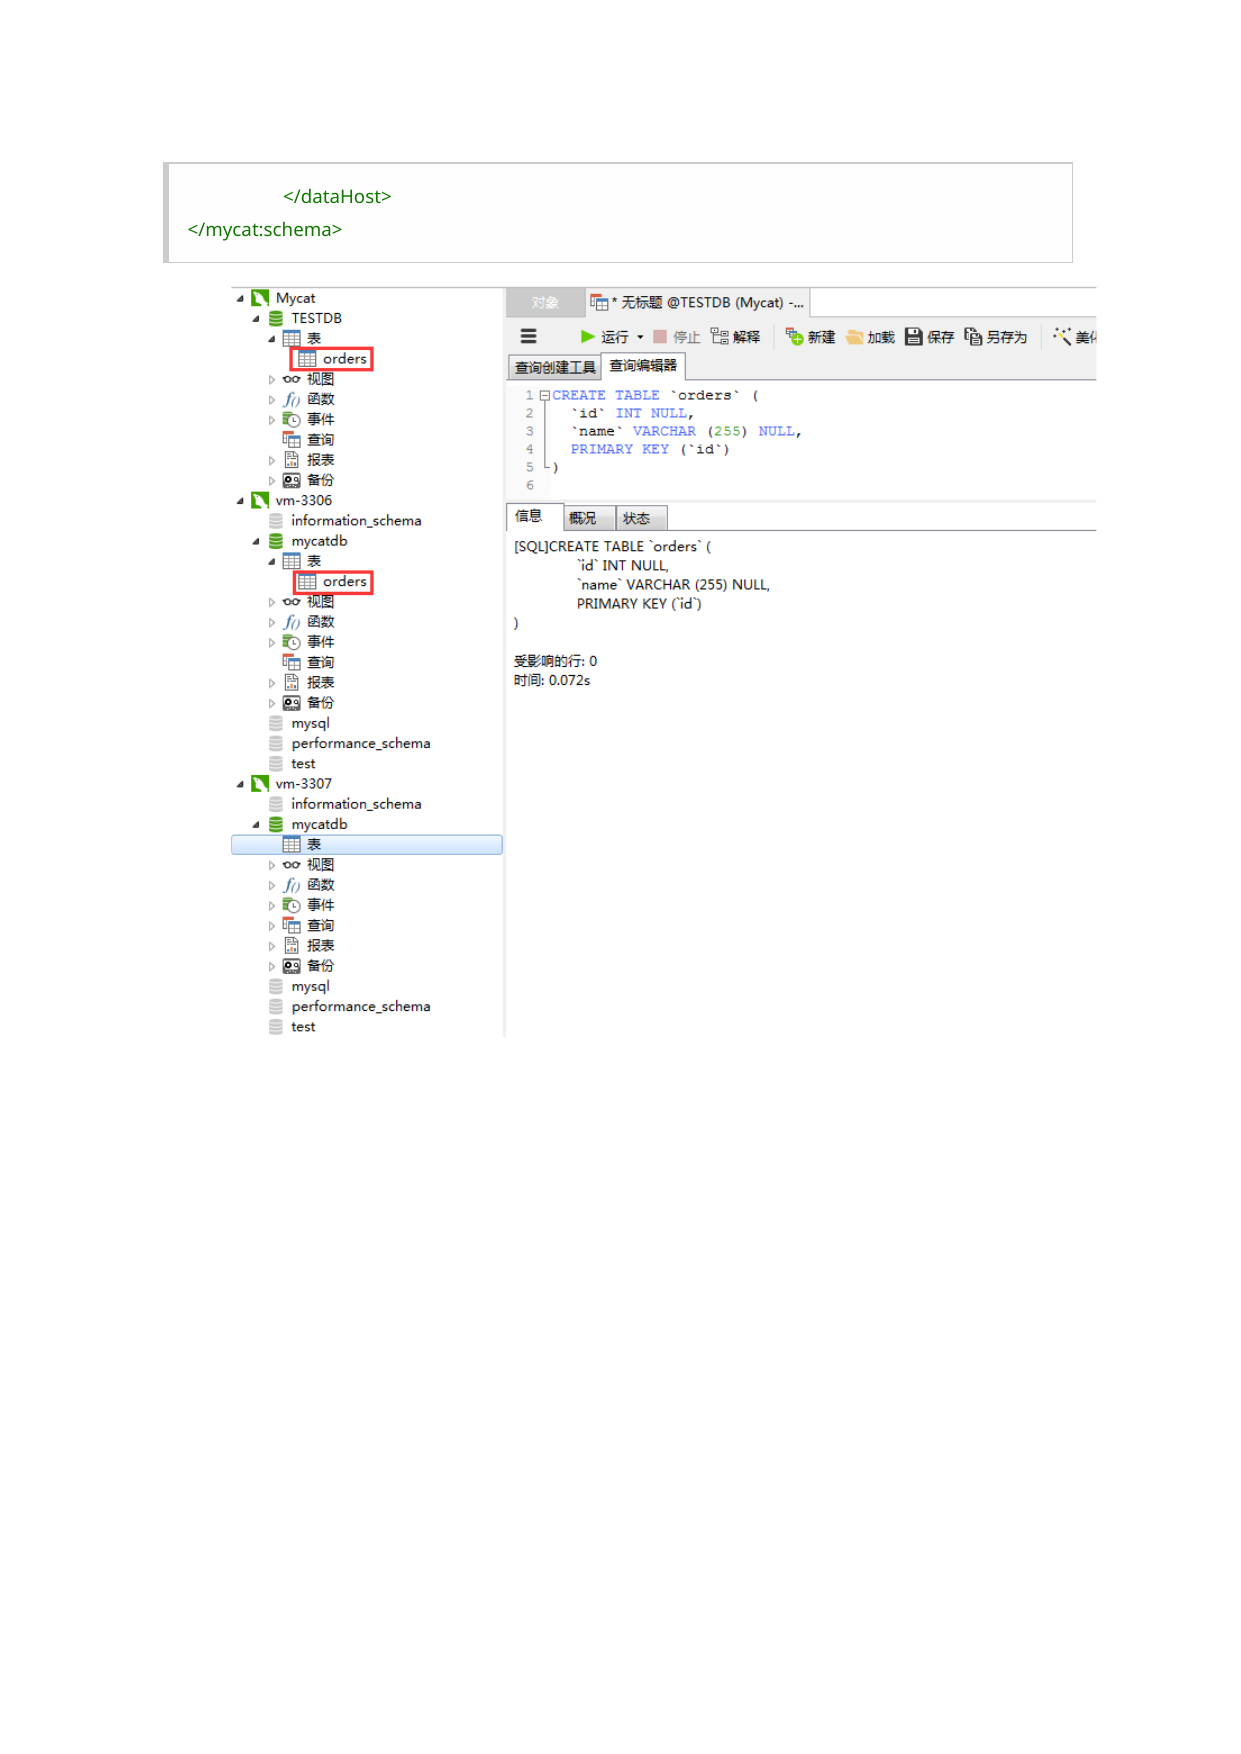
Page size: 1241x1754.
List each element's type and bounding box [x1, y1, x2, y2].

text [169, 164, 1072, 262]
picture [231, 286, 1097, 1037]
